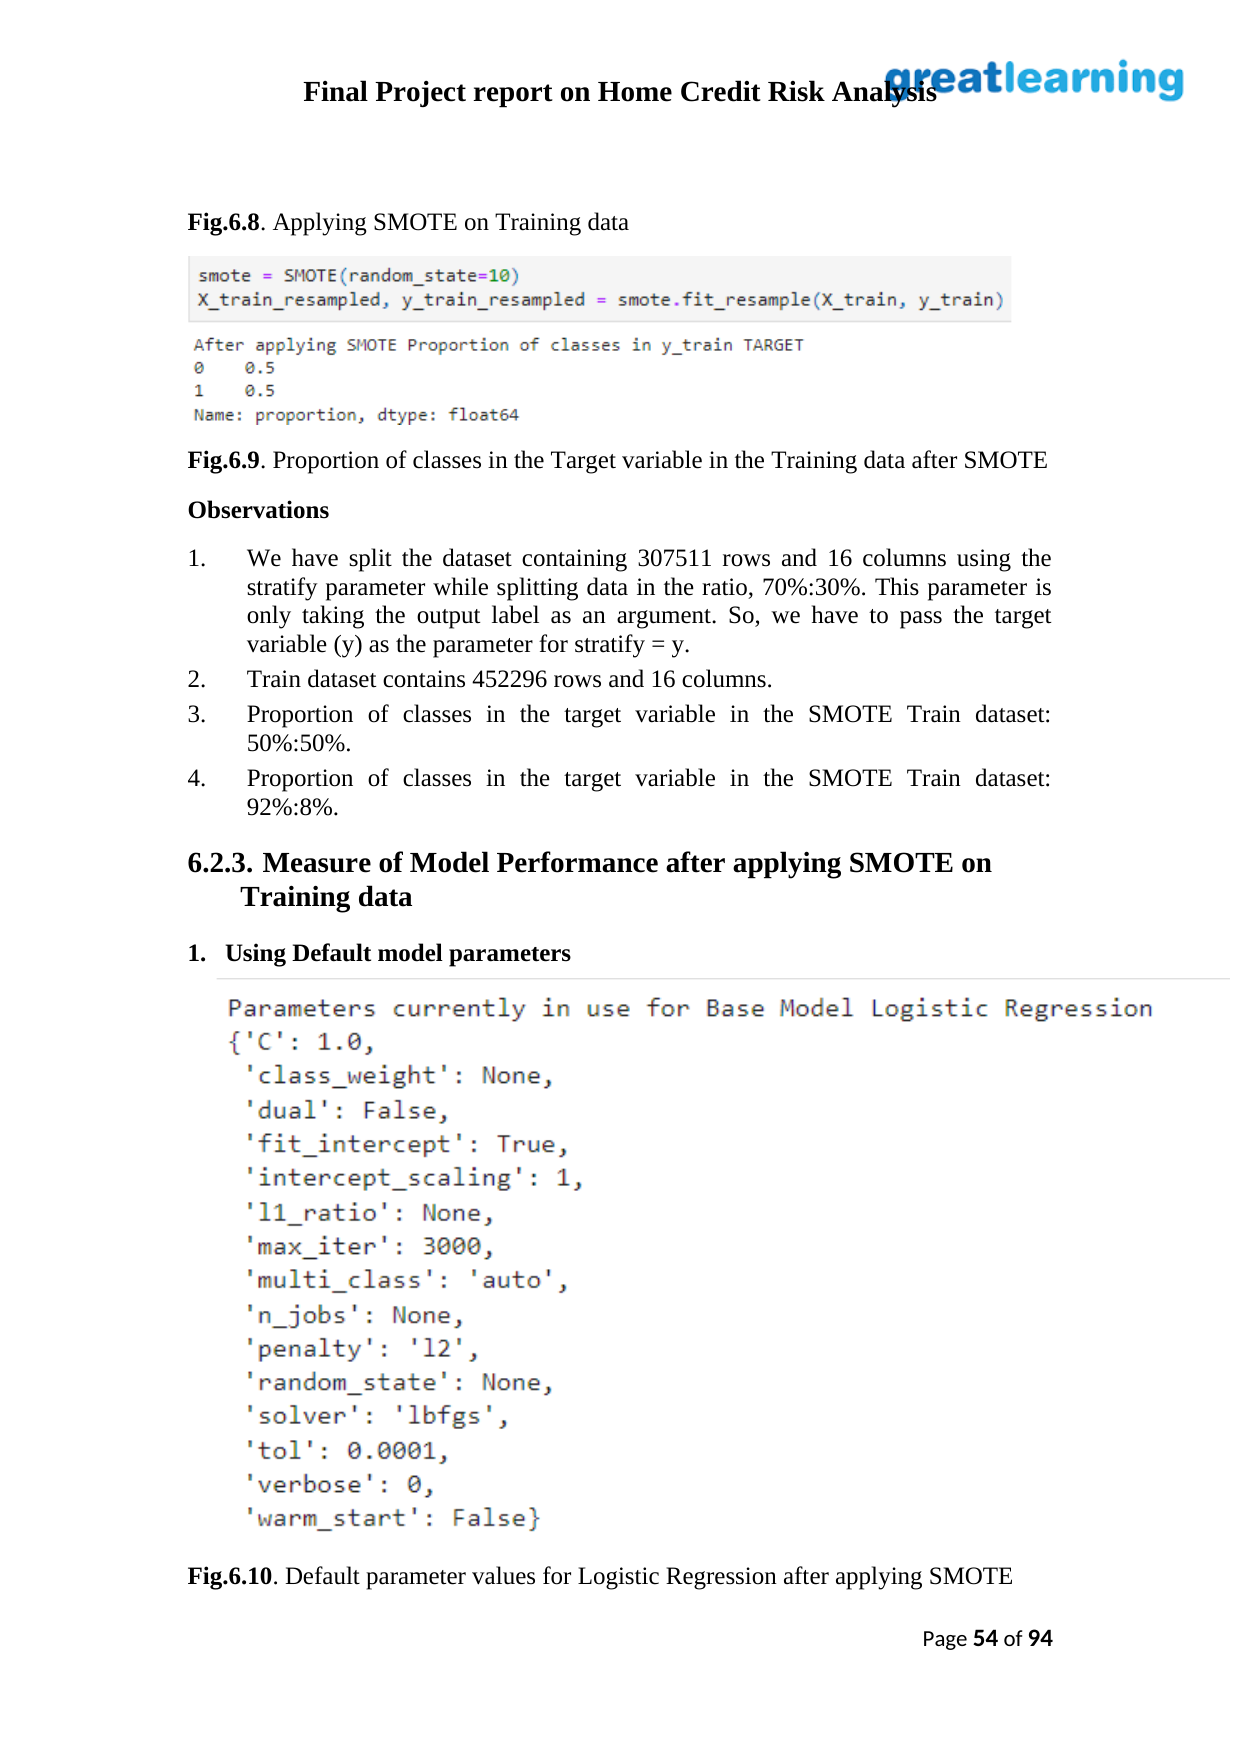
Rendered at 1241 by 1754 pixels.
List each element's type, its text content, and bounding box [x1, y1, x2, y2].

picture [187, 328, 823, 425]
text 1. We have split the dataset containing 307511 rows and 16 columns using the stratify parameter while splitting data in the ratio, 70%:30%. This parameter is only taking the output label as an argument. So, we have to pass the target variable (y) as the parameter for stratify = y. [187, 543, 1053, 658]
text 2. Train dataset contains 452296 rows and 16 columns. [187, 664, 1053, 693]
text Observations [187, 495, 1053, 524]
list Using Default model parameters [187, 938, 1053, 966]
picture [187, 978, 1230, 1543]
text Fig.6.9. Proportion of classes in the Target variable in the Training data after SMOTE [187, 446, 1053, 474]
text 4. Proportion of classes in the target variable in the SMOTE Train dataset: 92%:8%. [187, 763, 1053, 821]
subtitle Measure of Model Performance after applying SMOTE on Training data [187, 846, 1053, 913]
text Fig.6.10. Default parameter values for Logistic Regression after applying SMOTE [187, 1561, 1053, 1590]
picture [877, 53, 1188, 109]
picture [187, 256, 1012, 324]
text 3. Proportion of classes in the target variable in the SMOTE Train dataset: 50%:50%. [187, 699, 1053, 757]
text Fig.6.8. Applying SMOTE on Training data [187, 207, 1053, 236]
